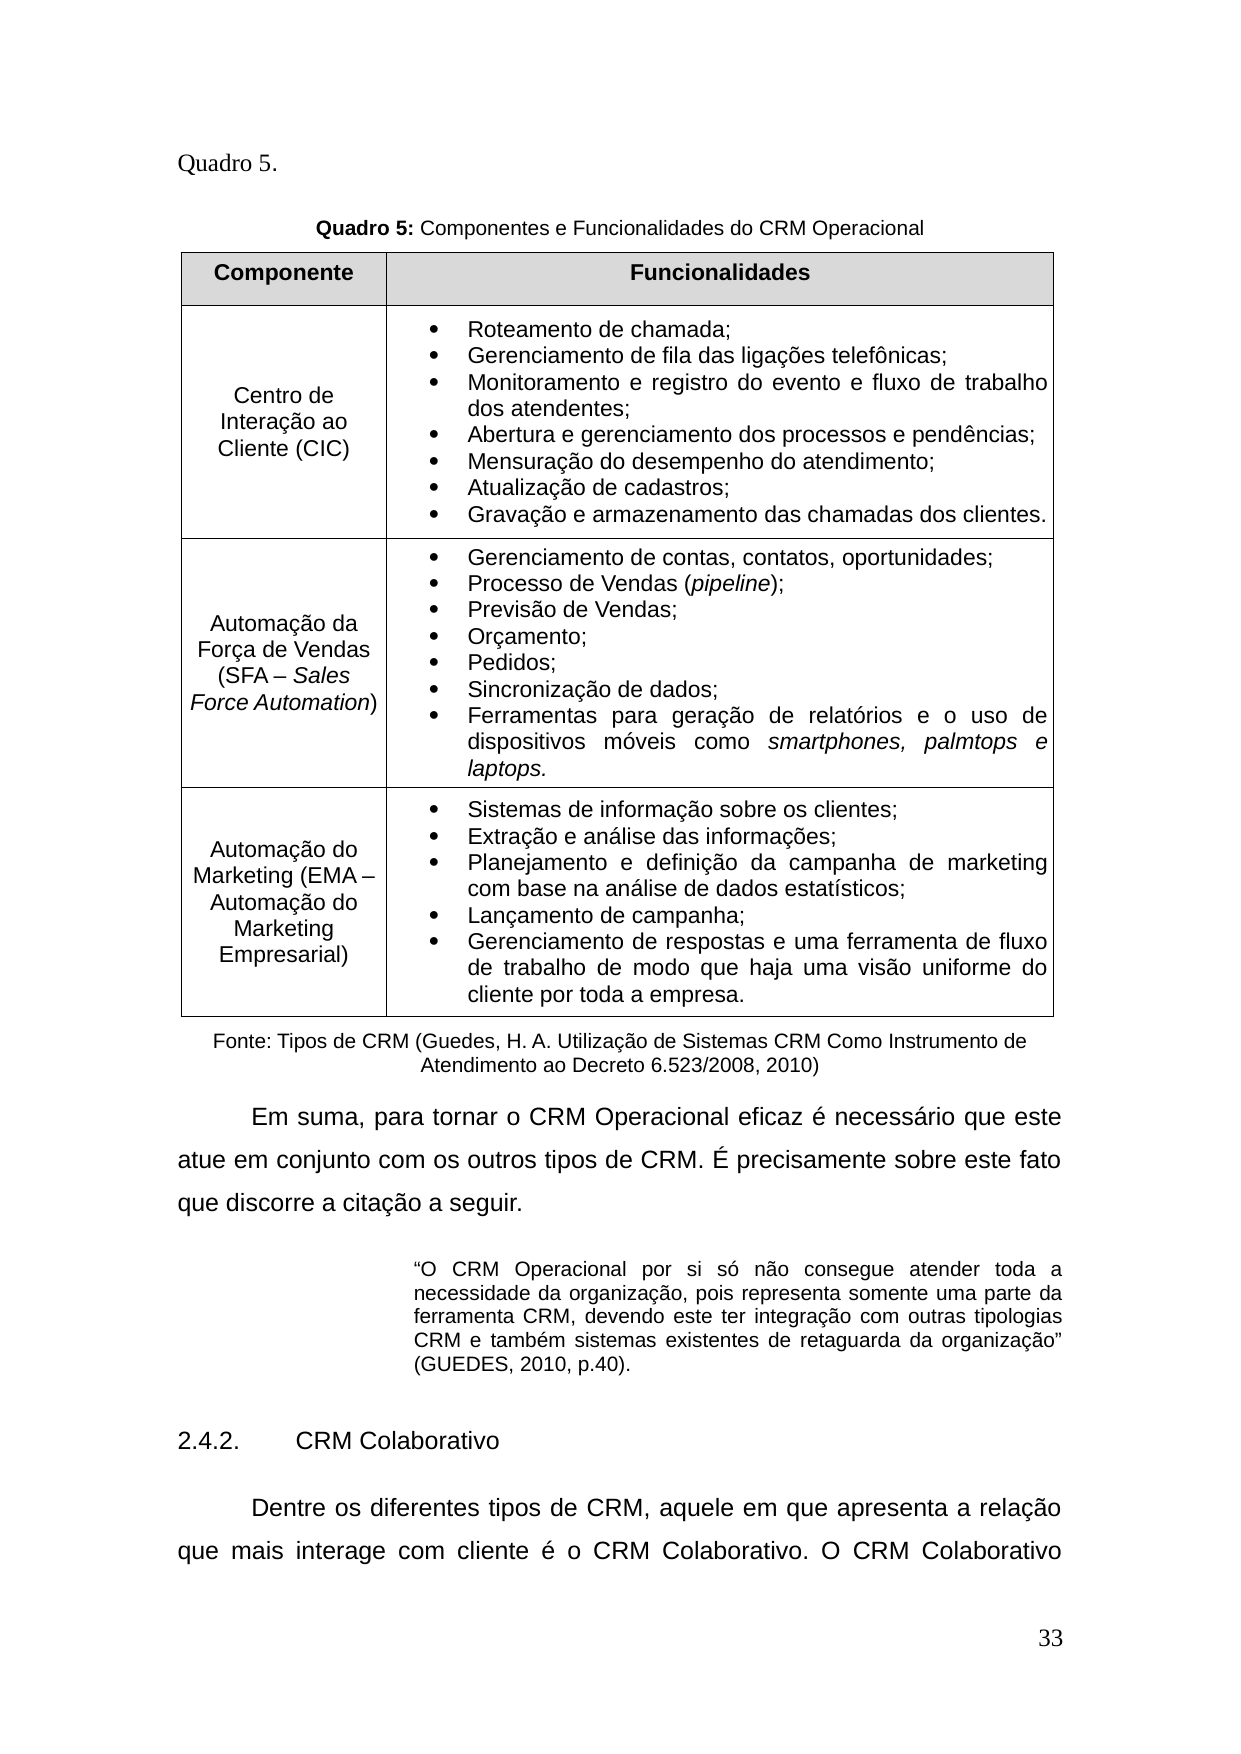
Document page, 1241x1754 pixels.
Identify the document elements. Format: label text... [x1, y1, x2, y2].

table_cell Roteamento de chamada; Gerenciamento de fila das ligações telefônicas; Monitoramento e registro do evento e fluxo de trabalho dos atendentes; Abertura e gerenciamento dos processos e pendências; Mensuração do desempenho do atendimento; Atualização de cadastros; Gravação e armazenamento das chamadas dos clientes. [387, 306, 1053, 537]
text Fonte: Tipos de CRM (Guedes, H. A. Utilização de Sistemas CRM Como Instrumento de Atendimento ao Decreto 6.523/2008, 2010) [177, 1029, 1063, 1077]
table_cell Sistemas de informação sobre os clientes; Extração e análise das informações; Planejamento e definição da campanha de marketing com base na análise de dados estatísticos; Lançamento de campanha; Gerenciamento de respostas e uma ferramenta de fluxo de trabalho de modo que haja uma visão uniforme do cliente por toda a empresa. [387, 788, 1053, 1016]
table_header Funcionalidades [387, 253, 1053, 305]
subtitle CRM Colaborativo [177, 1426, 1063, 1455]
table_cell Centro de Interação ao Cliente (CIC) [182, 306, 386, 537]
text Em suma, para tornar o CRM Operacional eficaz é necessário que este atue em conjunto com os outros tipos de CRM. É precisamente sobre este fato que discorre a citação a seguir. [177, 1102, 1063, 1217]
table_cell Automação da Força de Vendas (SFA – Sales Force Automation) [182, 539, 386, 787]
text “O CRM Operacional por si só não consegue atender toda a necessidade da organização, pois representa somente uma parte da ferramenta CRM, devendo este ter integração com outras tipologias CRM e também sistemas existentes de retaguarda da organização” (GUEDES, 2010, p.40). [413, 1256, 1063, 1376]
text Quadro 4: Componentes e Funcionalidades do CRM Operacional [177, 216, 1063, 240]
table_cell Automação do Marketing (EMA – Automação do Marketing Empresarial) [182, 788, 386, 1016]
table_header Componente [182, 253, 386, 305]
table_cell Gerenciamento de contas, contatos, oportunidades; Processo de Vendas (pipeline); Previsão de Vendas; Orçamento; Pedidos; Sincronização de dados; Ferramentas para geração de relatórios e o uso de dispositivos móveis como smartphones, palmtops e laptops. [387, 539, 1053, 787]
